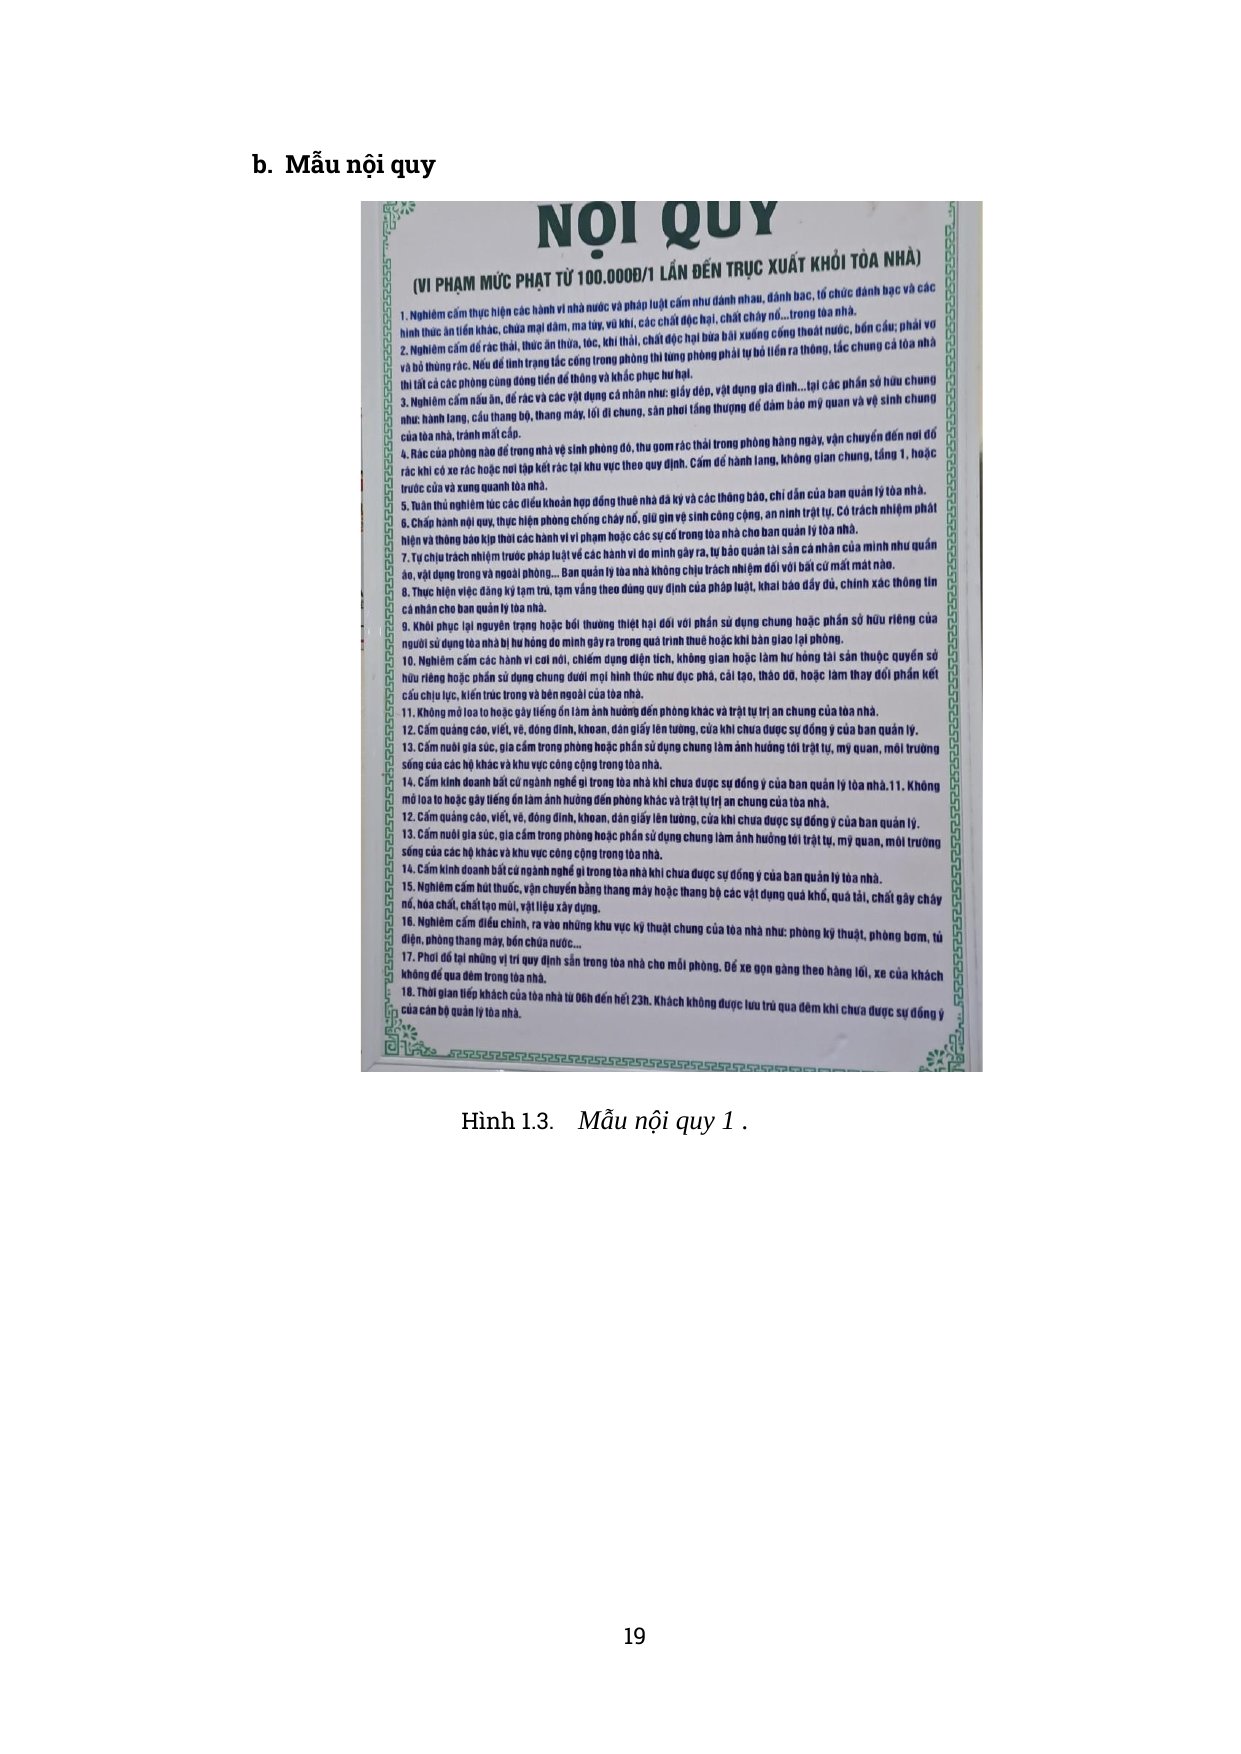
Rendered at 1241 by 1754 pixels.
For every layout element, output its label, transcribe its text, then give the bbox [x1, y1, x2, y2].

picture [360, 201, 983, 1072]
list Mẫu nội quy 1 . [213, 1104, 1092, 1136]
subtitle b. Mẫu nội quy [177, 148, 1092, 181]
